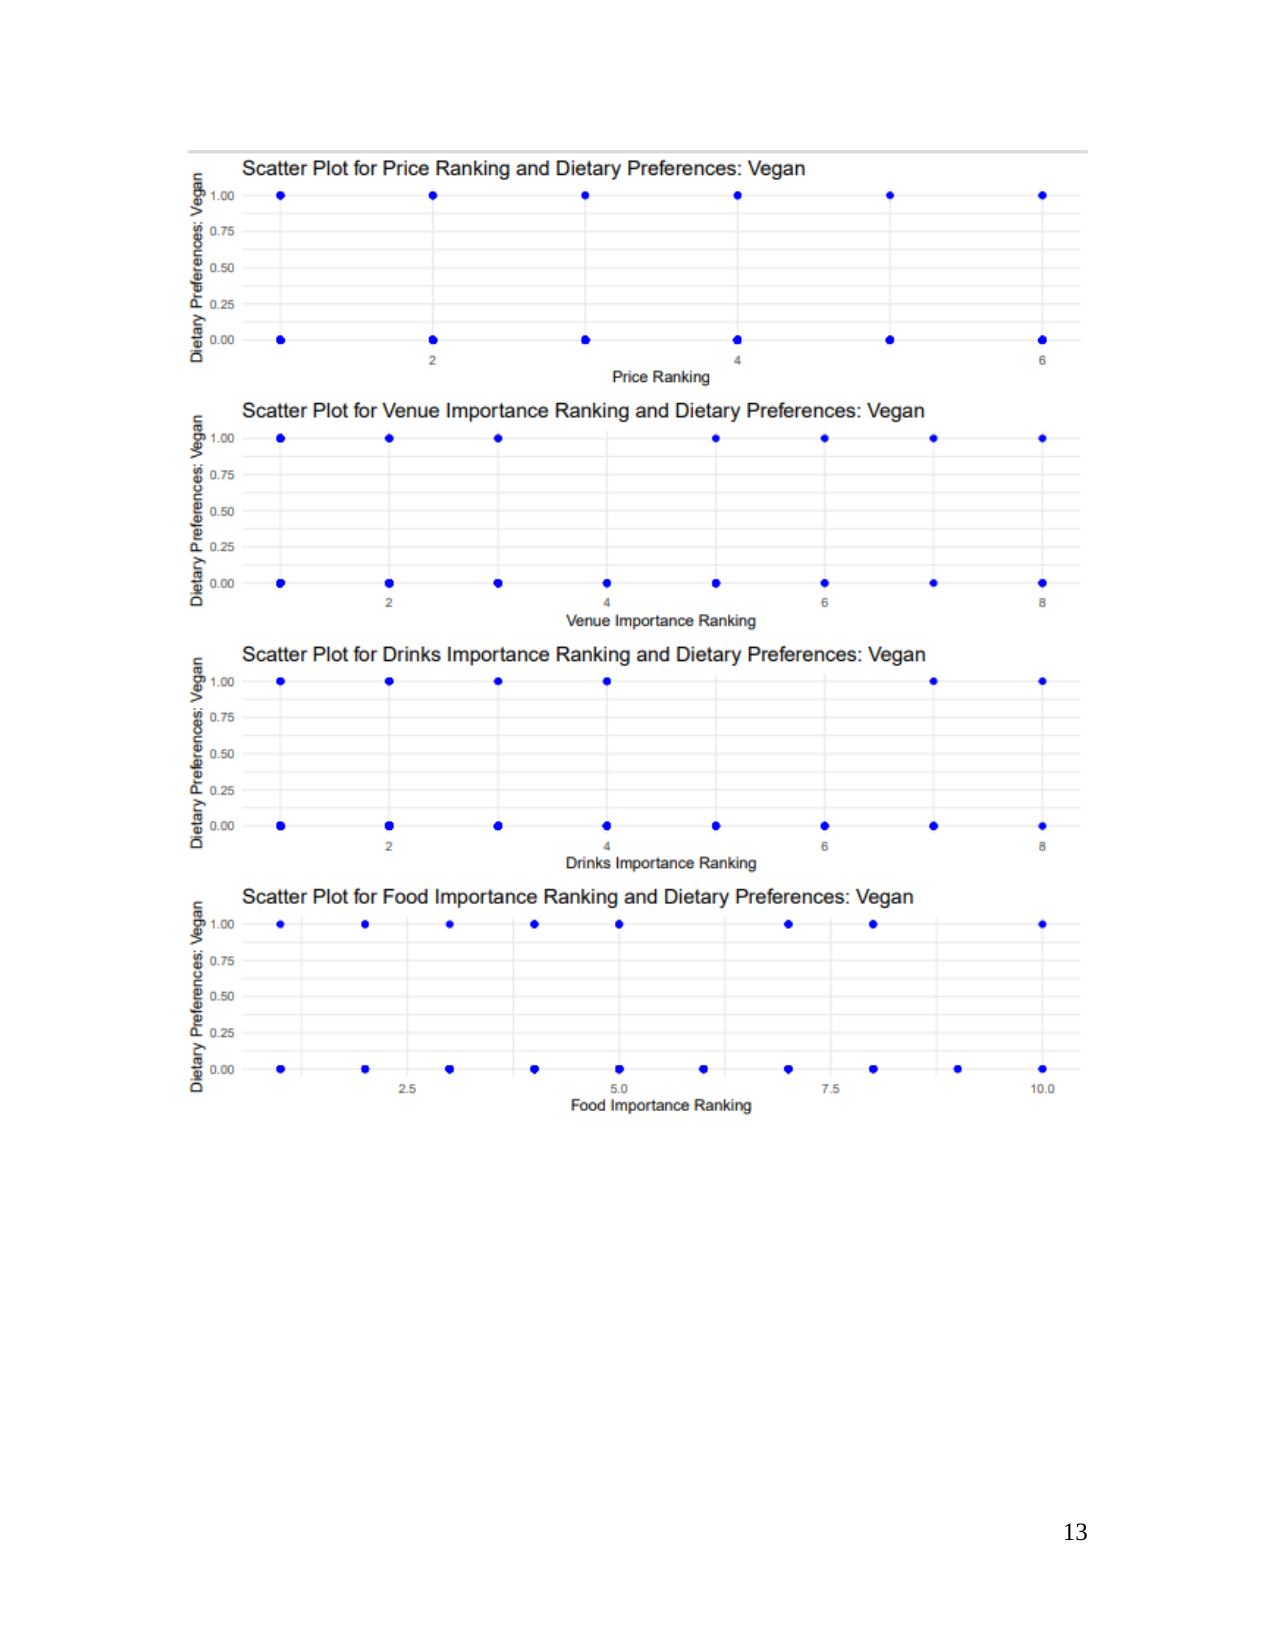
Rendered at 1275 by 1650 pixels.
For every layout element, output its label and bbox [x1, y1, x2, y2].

picture [187, 150, 1088, 1177]
